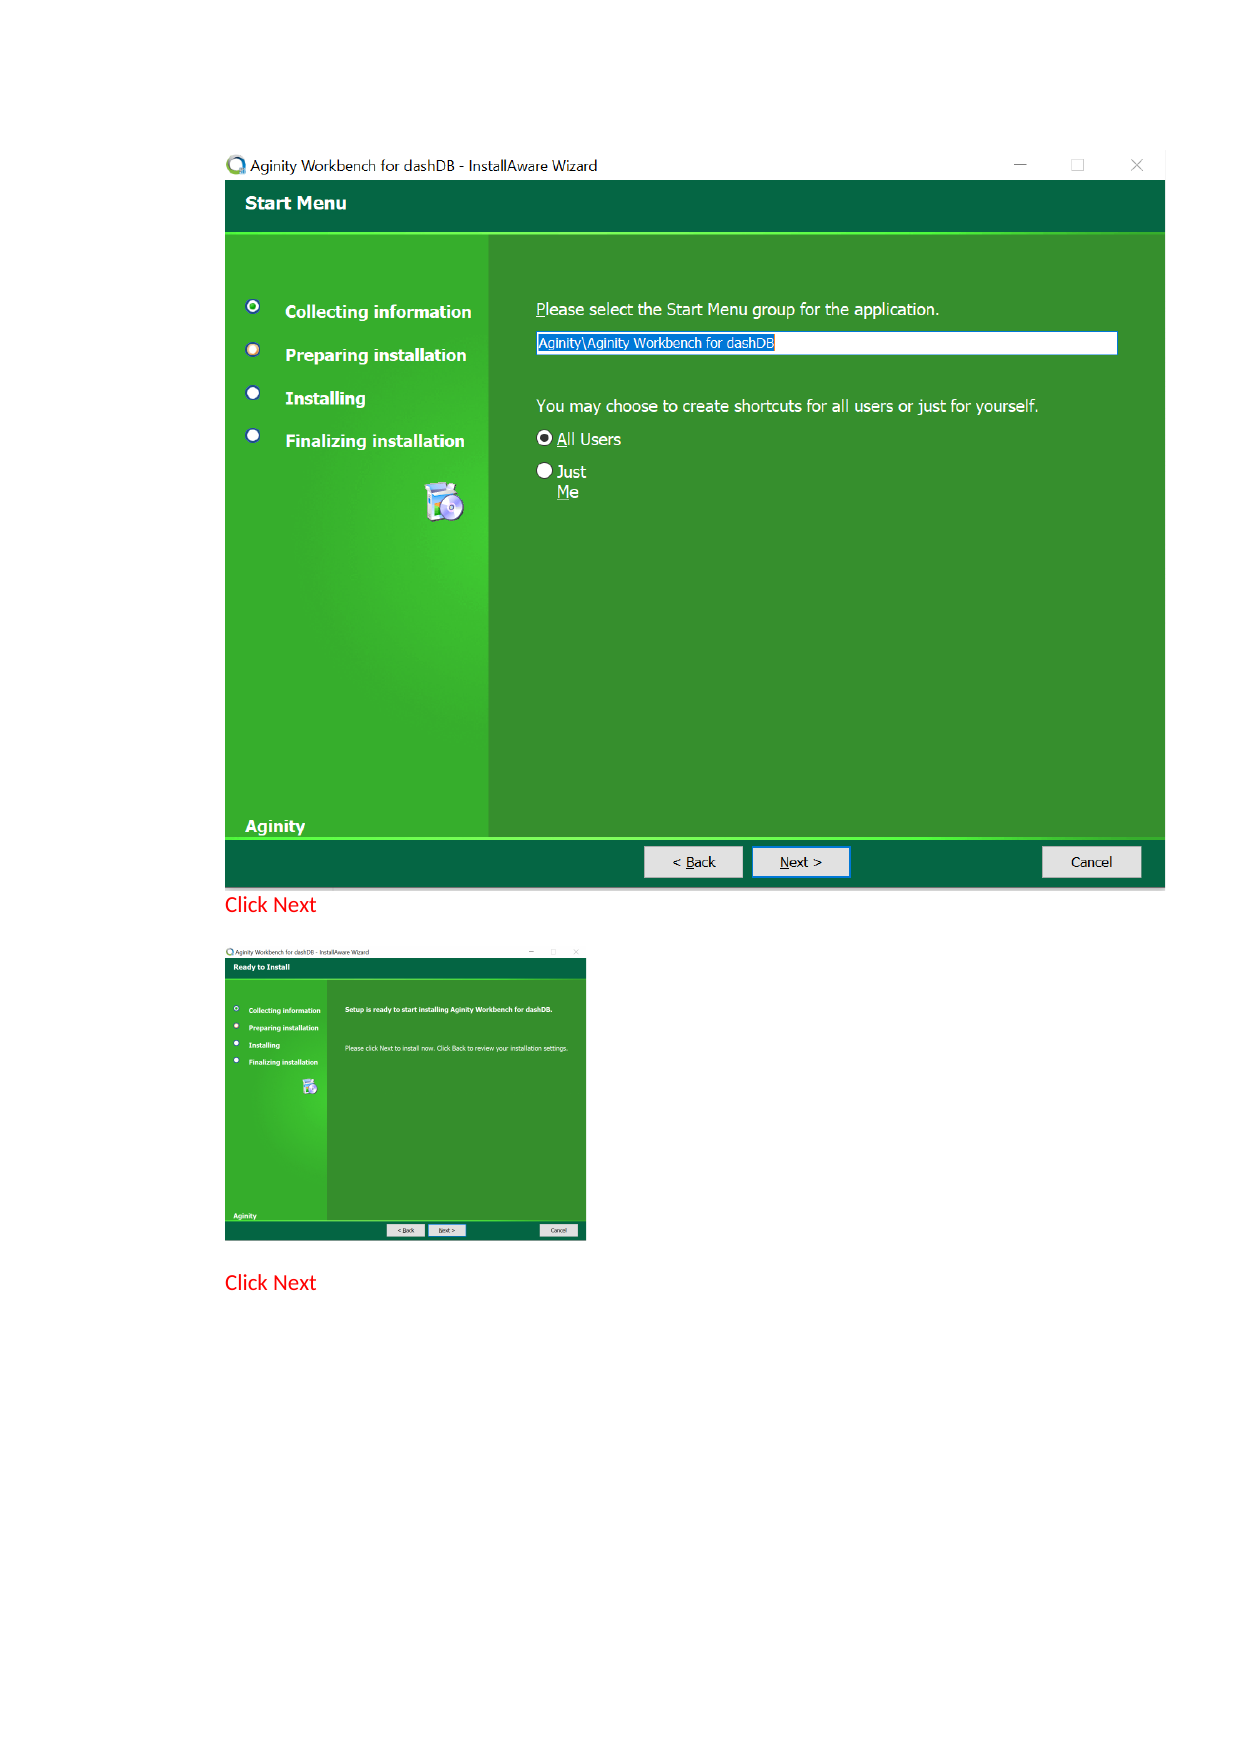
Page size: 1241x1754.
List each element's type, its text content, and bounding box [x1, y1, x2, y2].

text Click Next [225, 1268, 1090, 1296]
picture [225, 946, 587, 1241]
text Click Next [225, 891, 1090, 918]
picture [225, 150, 1166, 891]
